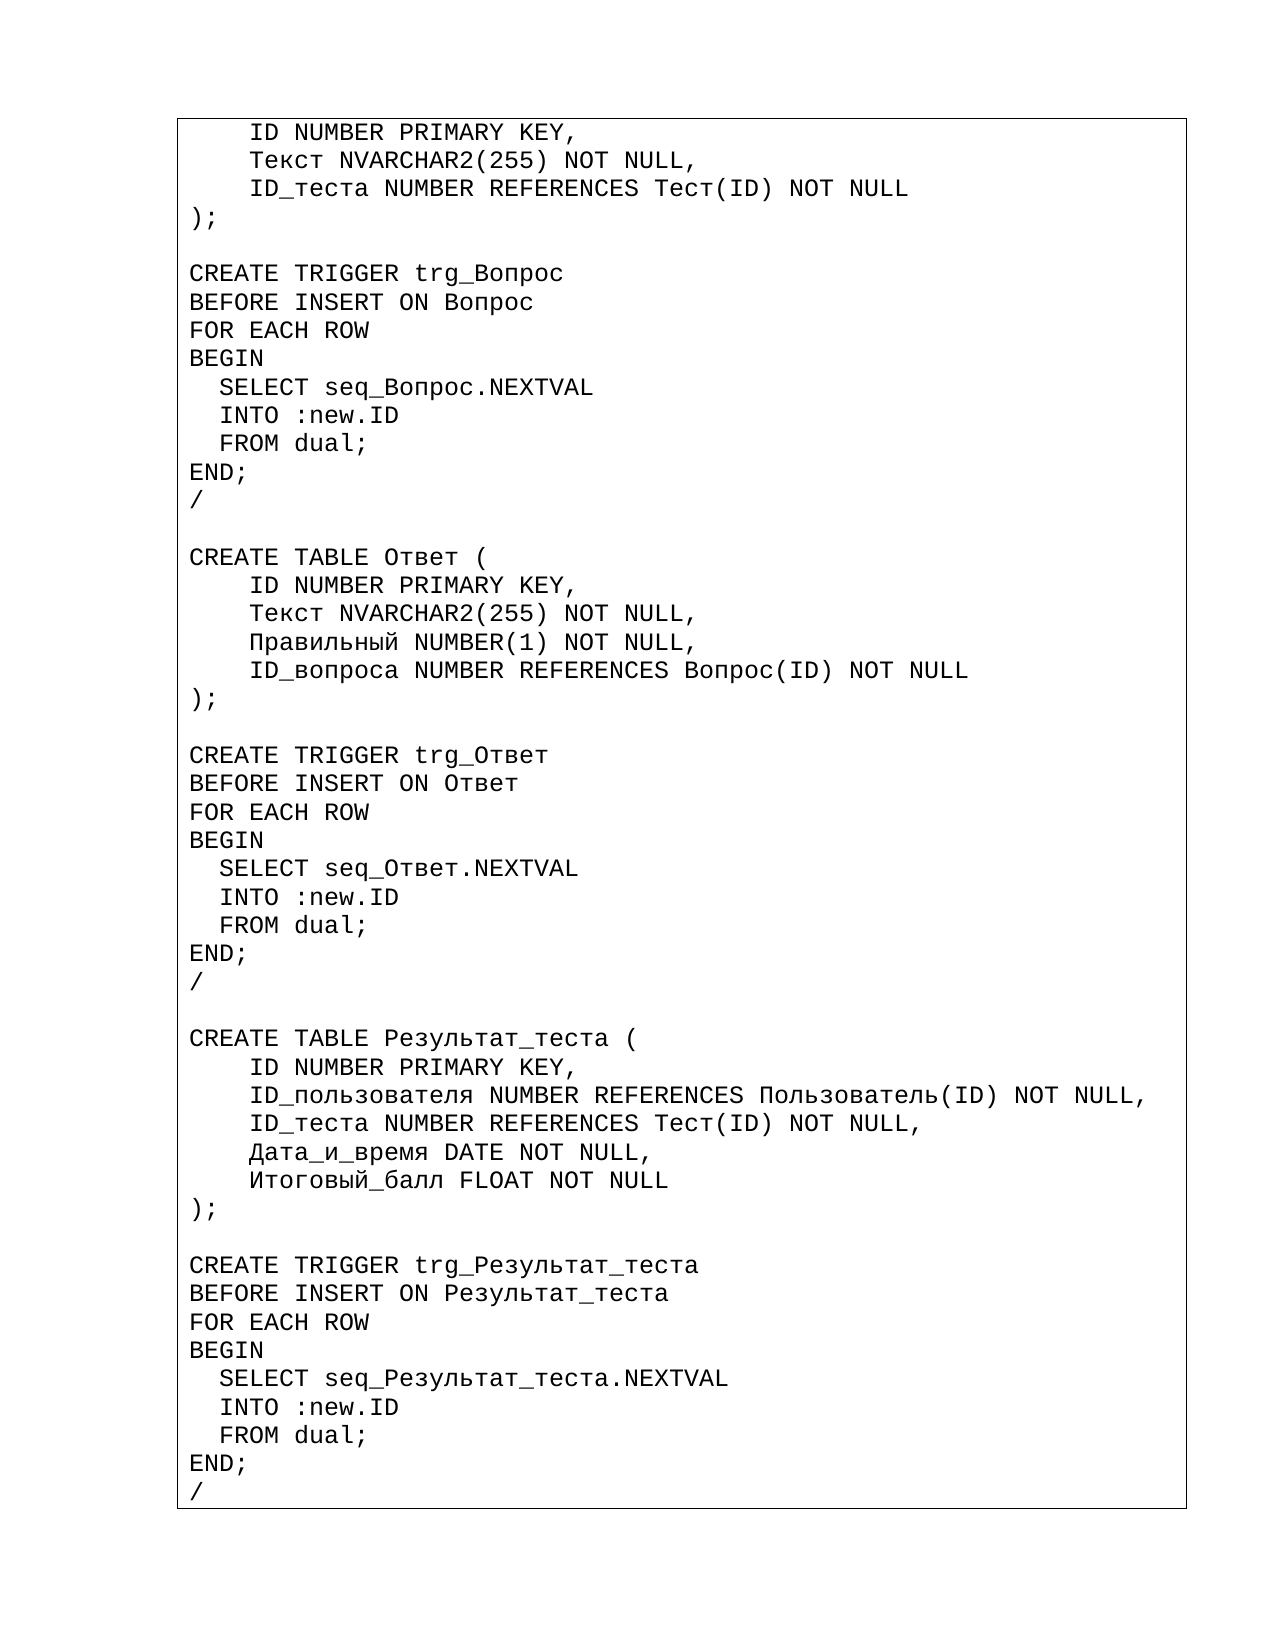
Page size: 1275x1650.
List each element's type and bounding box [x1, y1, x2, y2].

table_header [178, 119, 1186, 1507]
